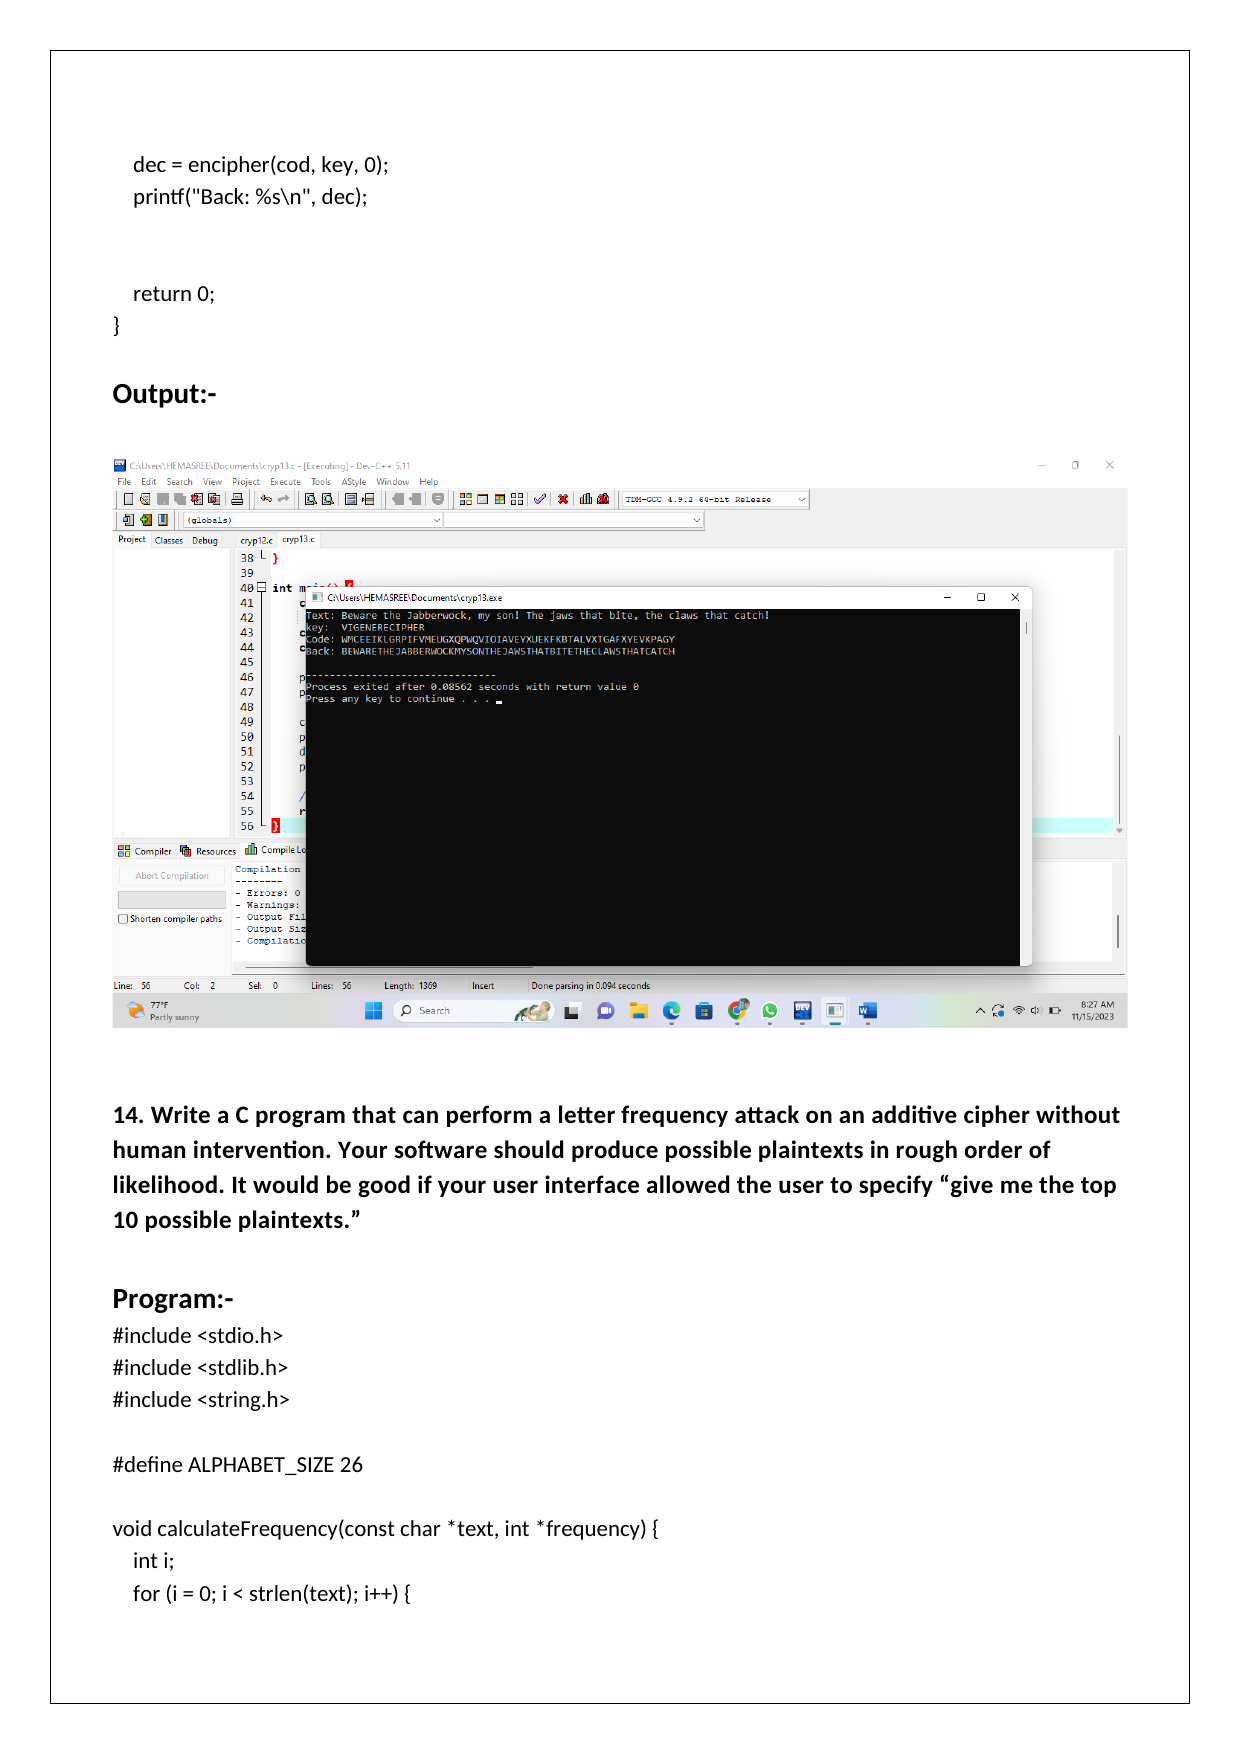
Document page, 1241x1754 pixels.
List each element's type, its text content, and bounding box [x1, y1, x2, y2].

text #include <string.h> [112, 1386, 1128, 1414]
text #include <stdlib.h> [112, 1353, 1128, 1381]
picture [112, 457, 1128, 1028]
text int i; [112, 1547, 1128, 1574]
text #define ALPHABET_SIZE 26 [112, 1450, 1128, 1478]
text #include <stdio.h> [112, 1321, 1128, 1349]
text Program:- [112, 1280, 1128, 1316]
text } [112, 311, 1128, 339]
text printf("Back: %s\n", dec); [112, 182, 1128, 210]
text Output:- [112, 375, 1128, 411]
text return 0; [112, 279, 1128, 307]
text 14. Write a C program that can perform a letter frequency attack on an additive cipher without human intervention. Your software should produce possible plaintexts in rough order of likelihood. It would be good if your user interface allowed the user to specify “give me the top 10 possible plaintexts.” [112, 1099, 1128, 1235]
text void calculateFrequency(const char *text, int *frequency) { [112, 1514, 1128, 1542]
text for (i = 0; i < strlen(text); i++) { [112, 1579, 1128, 1607]
text dec = encipher(cod, key, 0); [112, 150, 1128, 178]
